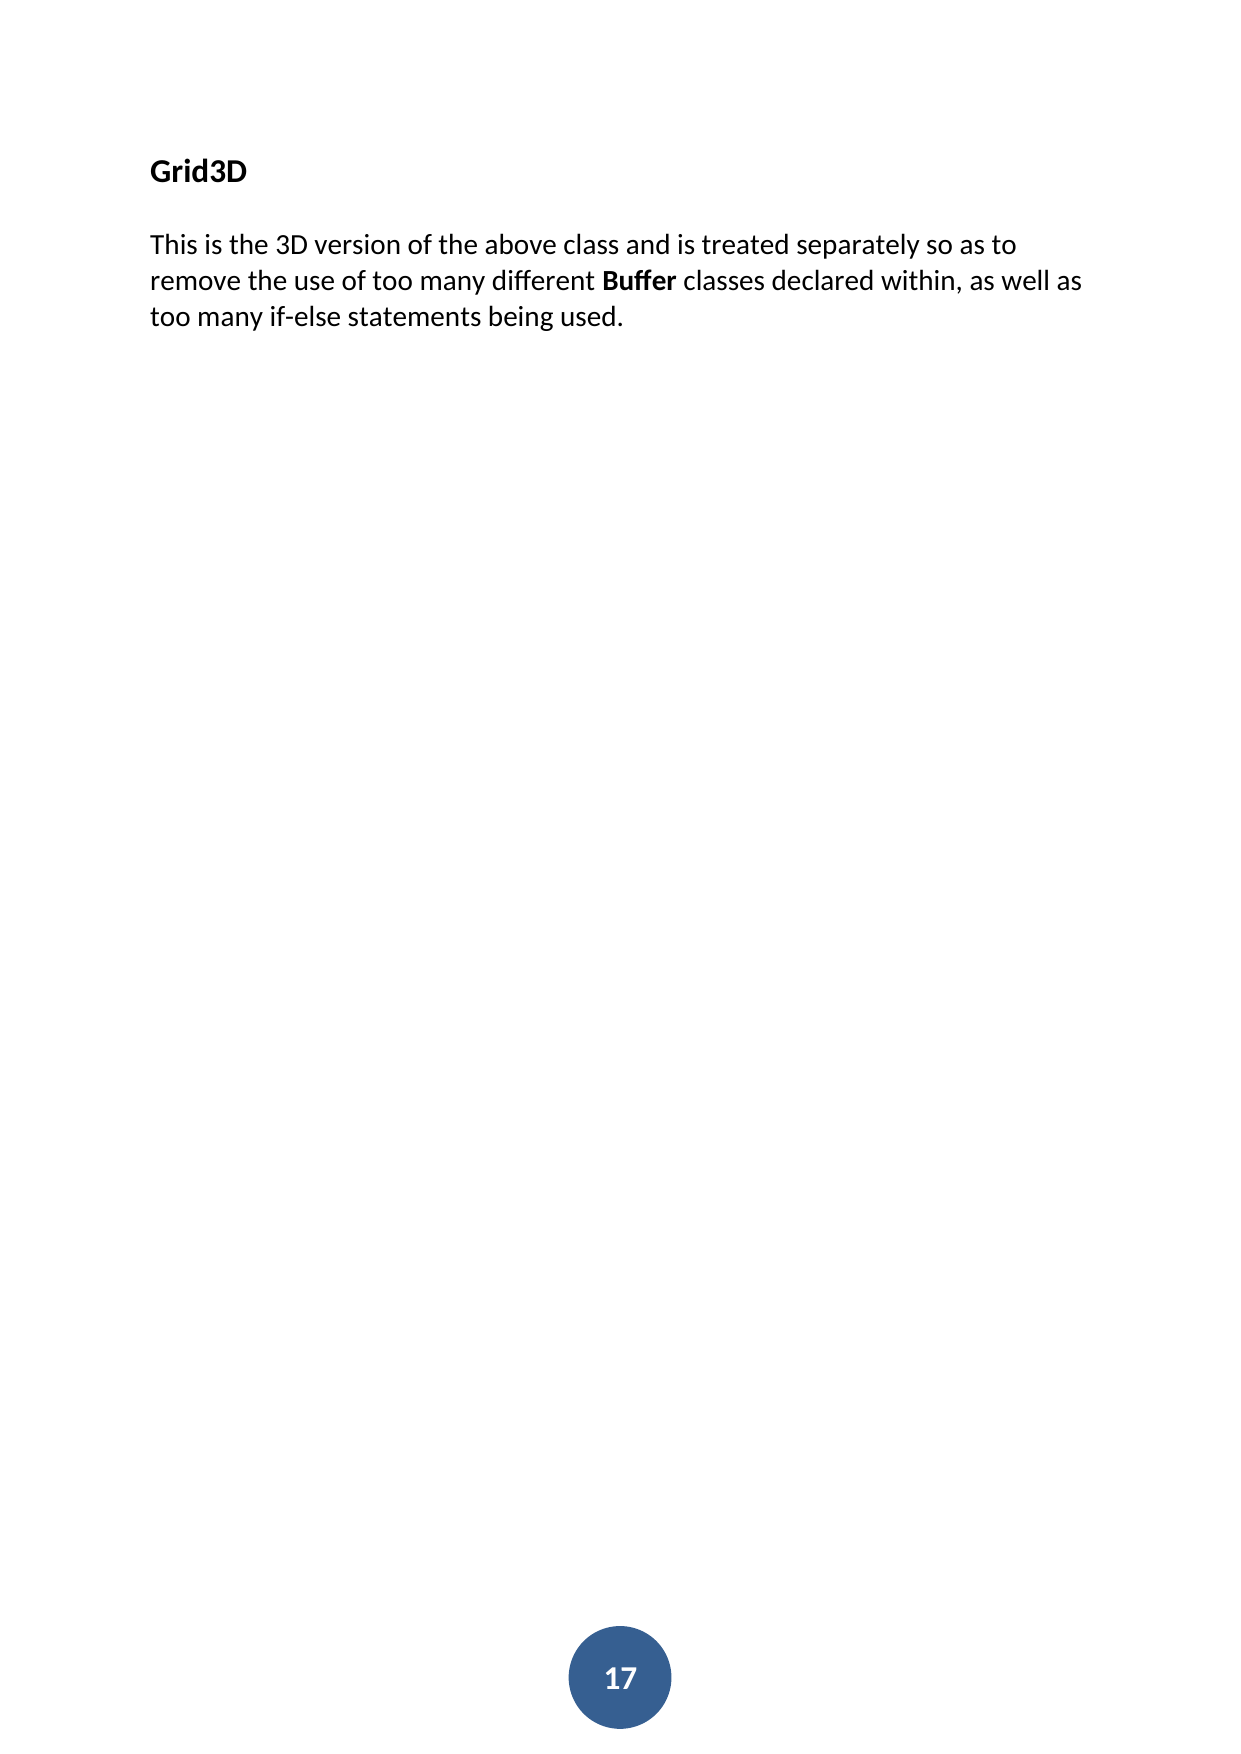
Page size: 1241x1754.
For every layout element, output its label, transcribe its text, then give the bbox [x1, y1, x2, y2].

text Grid3D [150, 150, 1090, 191]
text This is the 3D version of the above class and is treated separately so as to remove the use of too many different Buffer classes declared within, as well as too many if-else statements being used. [150, 226, 1090, 333]
